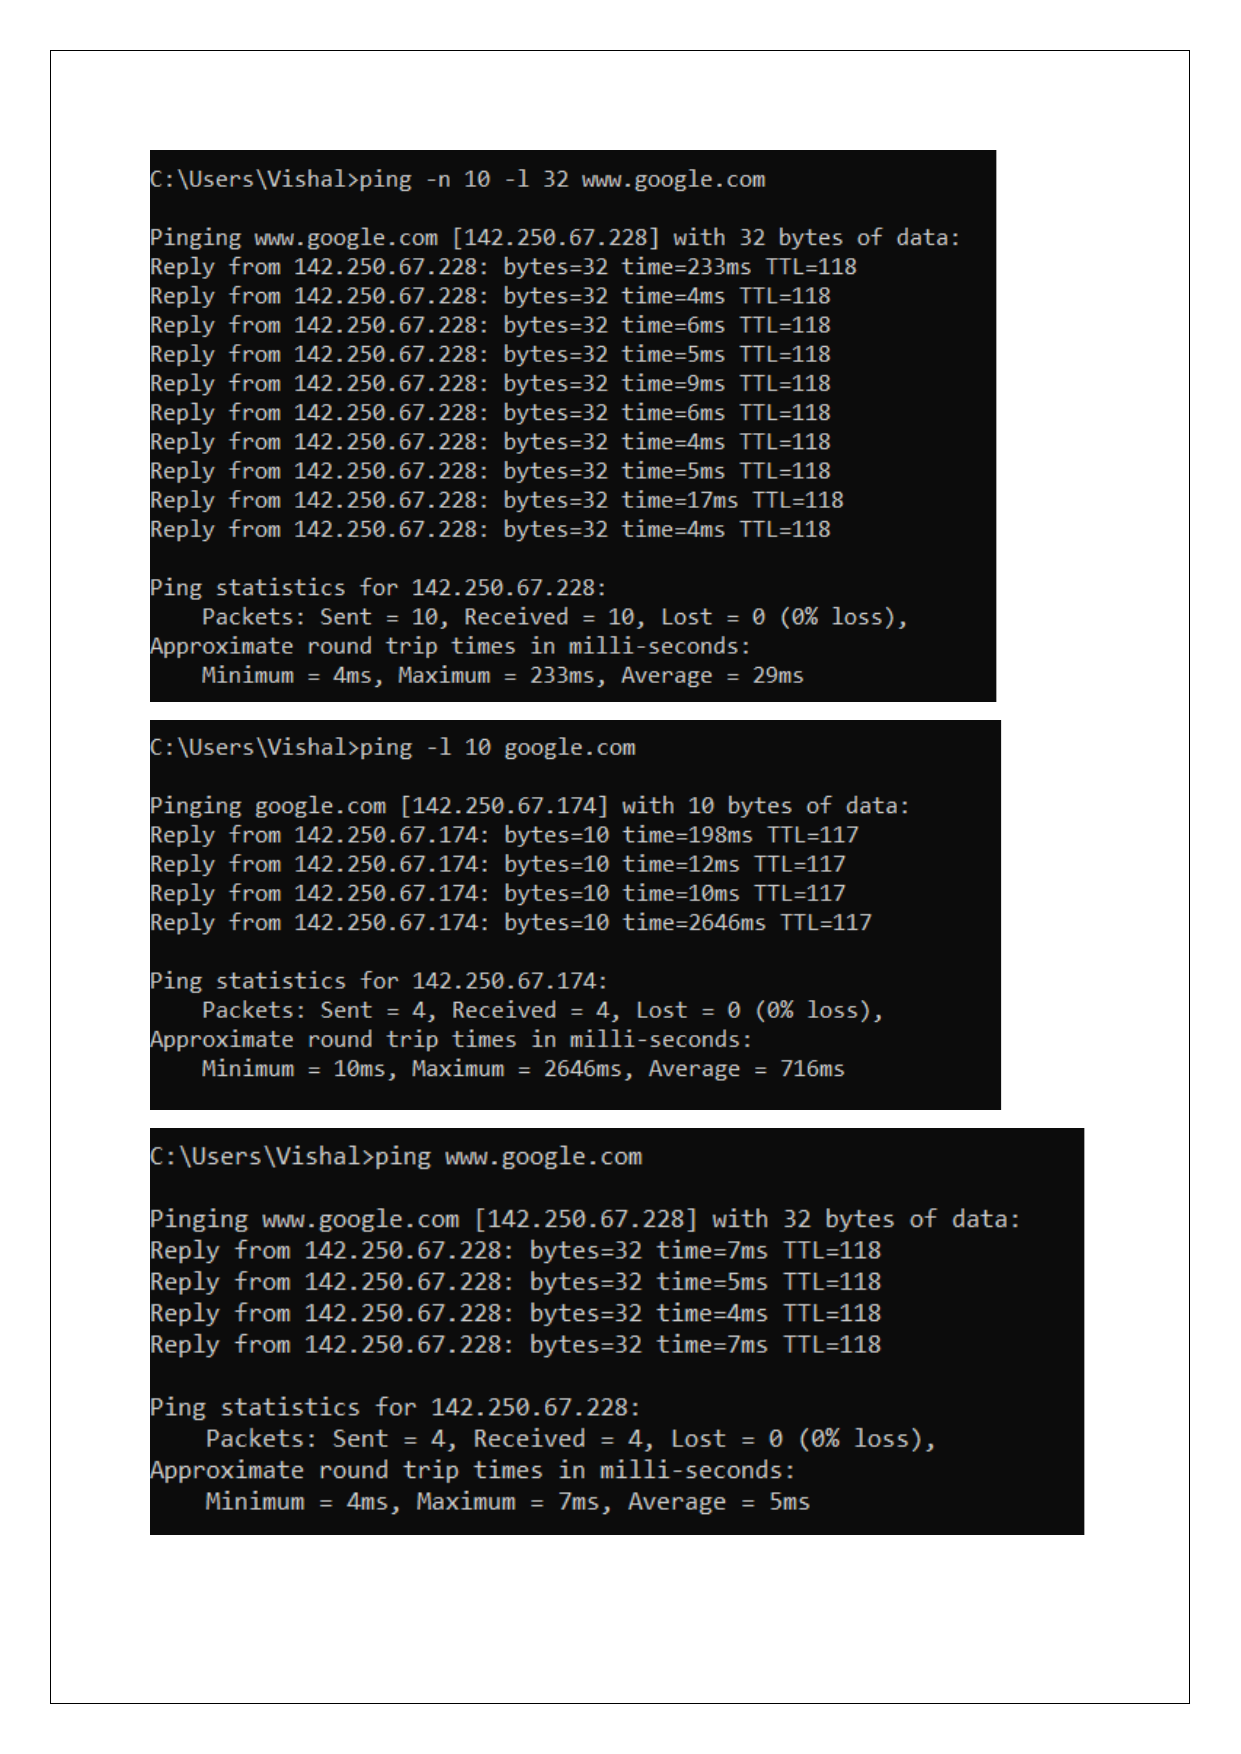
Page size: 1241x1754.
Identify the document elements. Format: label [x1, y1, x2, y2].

picture [150, 150, 997, 702]
picture [150, 1128, 1085, 1535]
picture [150, 720, 1002, 1110]
